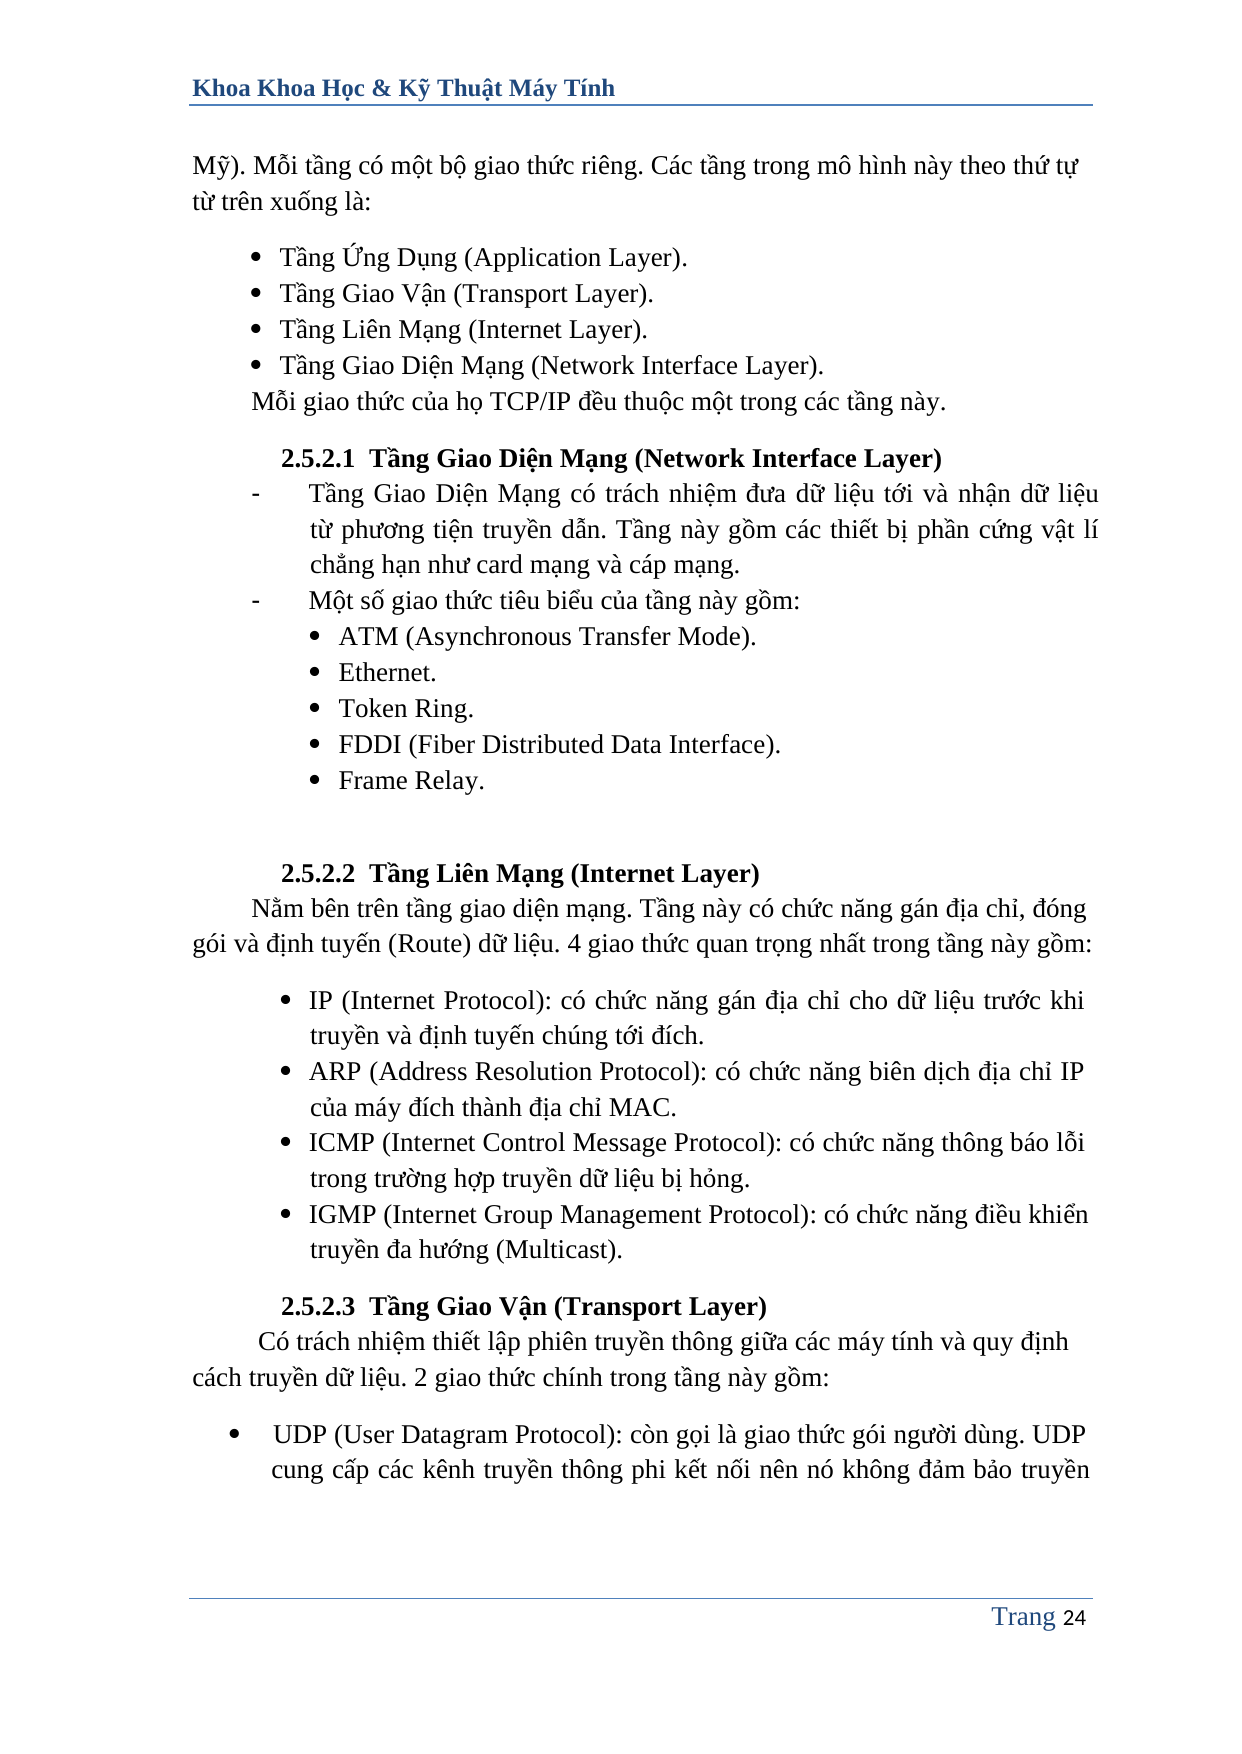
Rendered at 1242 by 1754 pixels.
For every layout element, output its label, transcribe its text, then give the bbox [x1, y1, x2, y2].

text  ICMP (Internet Control Message Protocol): có chức năng thông báo lỗi [281, 1126, 1108, 1158]
text Có trách nhiệm thiết lập phiên truyền thông giữa các máy tính và quy định cách truyền dữ liệu. 2 giao thức chính trong tầng này gồm: [192, 1326, 1073, 1392]
text 2.5.2.1 Tầng Giao Diện Mạng (Network Interface Layer) [281, 442, 1108, 473]
text  Frame Relay. [310, 764, 1108, 795]
text  ATM (Asynchronous Transfer Mode). [310, 620, 1108, 652]
text  IGMP (Internet Group Management Protocol): có chức năng điều khiển truyền đa hướng (Multicast). [281, 1198, 1099, 1264]
text của máy đích thành địa chỉ MAC. [310, 1091, 1108, 1122]
text  Tầng Ứng Dụng (Application Layer). [251, 241, 1108, 273]
text Mỗi giao thức của họ TCP/IP đều thuộc một trong các tầng này. [251, 385, 1108, 416]
text Mỹ). Mỗi tầng có một bộ giao thức riêng. Các tầng trong mô hình này theo thứ tự [192, 149, 1108, 180]
text  ARP (Address Resolution Protocol): có chức năng biên dịch địa chỉ IP [281, 1055, 1108, 1086]
text  Tầng Liên Mạng (Internet Layer). [251, 313, 1108, 344]
text - Tầng Giao Diện Mạng có trách nhiệm đưa dữ liệu tới và nhận dữ liệu từ phương tiện truyền dẫn. Tầng này gồm các thiết bị phần cứng vật lí chẳng hạn như card mạng và cáp mạng. [251, 477, 1099, 580]
text  IP (Internet Protocol): có chức năng gán địa chỉ cho dữ liệu trước khi truyền và định tuyến chúng tới đích. [281, 984, 1098, 1051]
text trong trường hợp truyền dữ liệu bị hỏng. [310, 1162, 1108, 1193]
text  Token Ring. [310, 692, 1108, 723]
text  UDP (User Datagram Protocol): còn gọi là giao thức gói người dùng. UDP [229, 1418, 1108, 1449]
text  Ethernet. [310, 656, 1108, 687]
text Nằm bên trên tầng giao diện mạng. Tầng này có chức năng gán địa chỉ, đóng gói và định tuyến (Route) dữ liệu. 4 giao thức quan trọng nhất trong tầng này gồm: [192, 892, 1098, 959]
text 2.5.2.2 Tầng Liên Mạng (Internet Layer) [281, 857, 1108, 888]
text cung cấp các kênh truyền thông phi kết nối nên nó không đảm bảo truyền [263, 1453, 1098, 1484]
text 2.5.2.3 Tầng Giao Vận (Transport Layer) [281, 1291, 1108, 1322]
text  Tầng Giao Diện Mạng (Network Interface Layer). [251, 349, 1108, 380]
text  Tầng Giao Vận (Transport Layer). [251, 277, 1108, 308]
text  FDDI (Fiber Distributed Data Interface). [310, 728, 1108, 759]
text từ trên xuống là: [192, 185, 1108, 216]
text - Một số giao thức tiêu biểu của tầng này gồm: [251, 584, 1108, 616]
